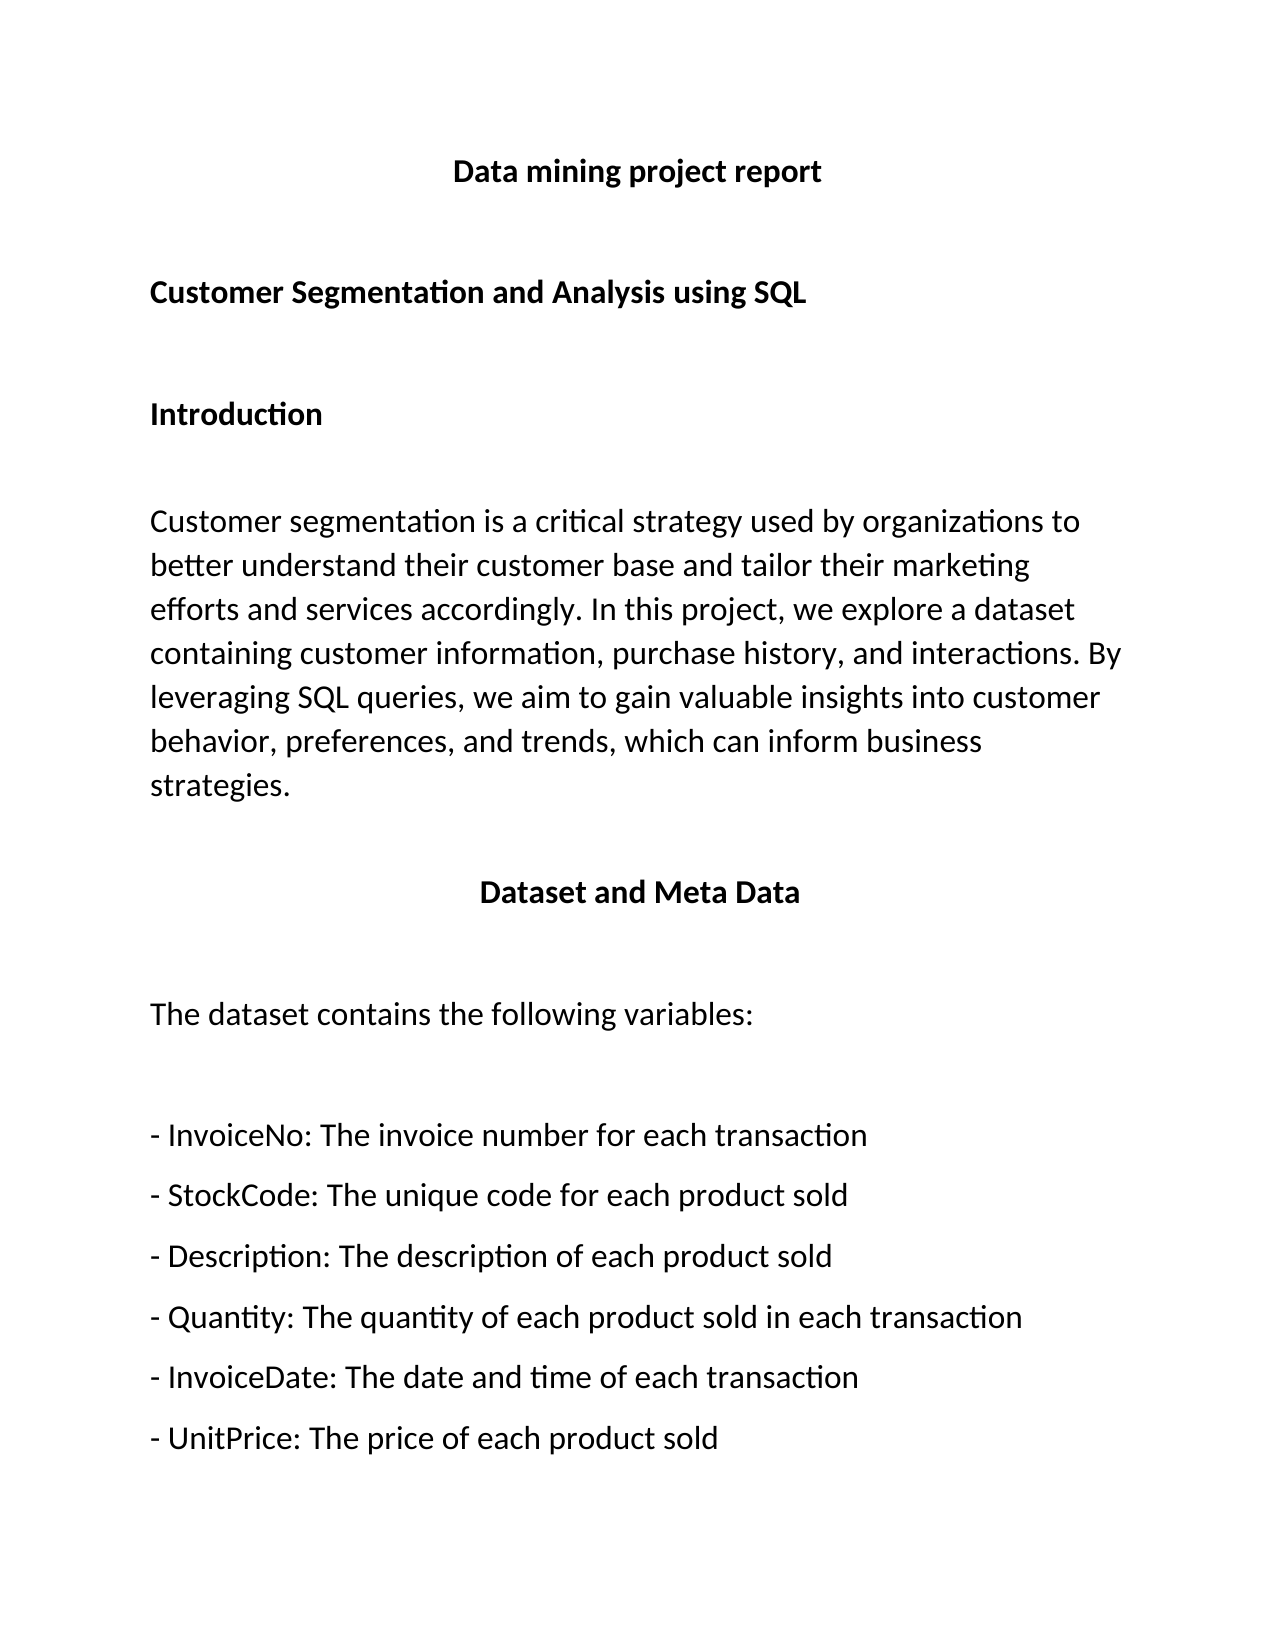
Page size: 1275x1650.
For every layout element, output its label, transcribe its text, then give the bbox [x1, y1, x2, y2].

text - Description: The description of each product sold [150, 1235, 1125, 1276]
text Introduction [150, 392, 1125, 433]
text Customer segmentation is a critical strategy used by organizations to better understand their customer base and tailor their marketing efforts and services accordingly. In this project, we explore a dataset containing customer information, purchase history, and interactions. By leveraging SQL queries, we aim to gain valuable insights into customer behavior, preferences, and trends, which can inform business strategies. [150, 500, 1125, 804]
text Data mining project report [150, 150, 1125, 191]
text The dataset contains the following variables: [150, 992, 1125, 1033]
text Customer Segmentation and Analysis using SQL [150, 271, 1125, 312]
text - StockCode: The unique code for each product sold [150, 1174, 1125, 1215]
text Dataset and Meta Data [150, 871, 1125, 912]
text - InvoiceNo: The invoice number for each transaction [150, 1114, 1125, 1154]
text - Quantity: The quantity of each product sold in each transaction [150, 1296, 1125, 1336]
text - InvoiceDate: The date and time of each transaction [150, 1356, 1125, 1397]
text - UnitPrice: The price of each product sold [150, 1417, 1125, 1458]
